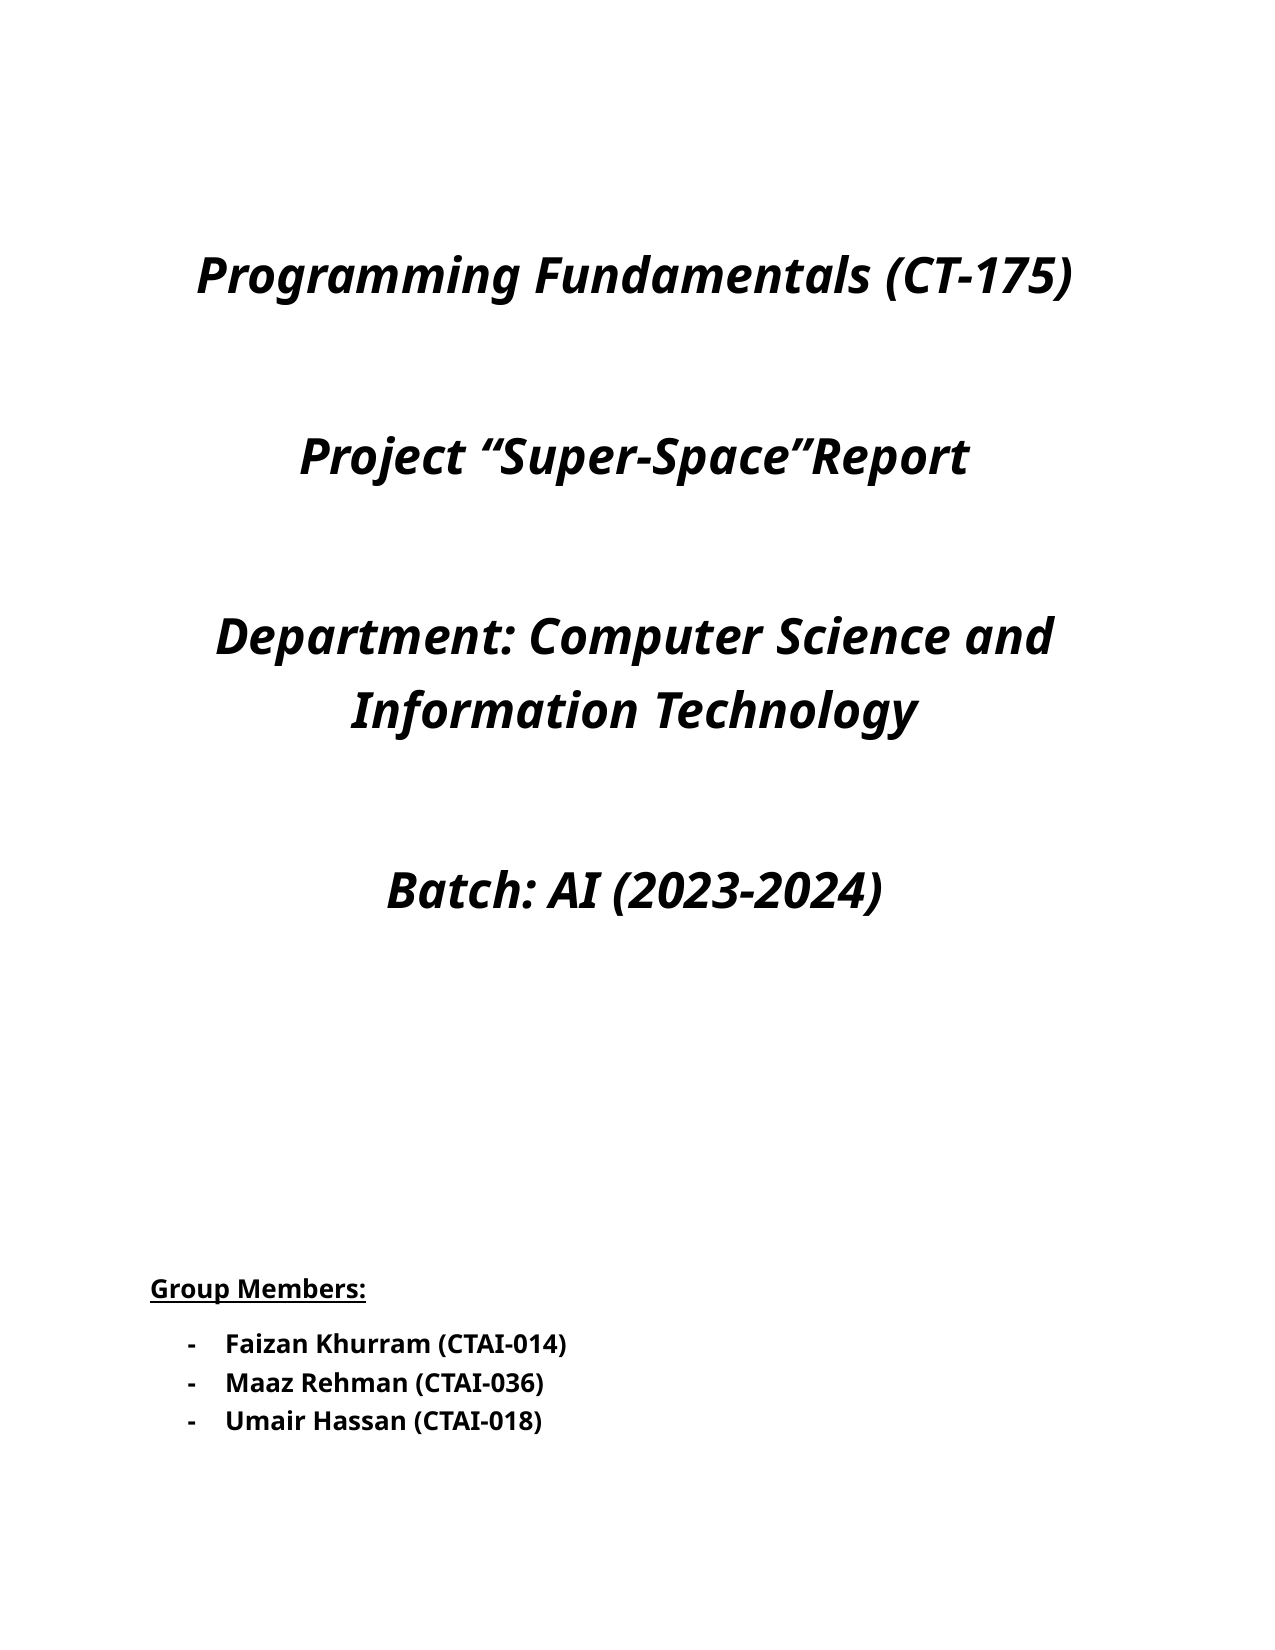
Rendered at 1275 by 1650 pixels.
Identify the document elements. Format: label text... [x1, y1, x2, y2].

list Maaz Rehman (CTAI-036) [187, 1364, 1125, 1400]
text Batch: AI (2023-2024) [150, 855, 1125, 923]
text Group Members: [150, 1271, 1125, 1306]
text Department: Computer Science and Information Technology [150, 601, 1125, 743]
list Faizan Khurram (CTAI-014) [187, 1326, 1125, 1361]
list Umair Hassan (CTAI-018) [187, 1402, 1125, 1438]
text Programming Fundamentals (CT-175) [150, 240, 1125, 308]
text Project “Super-Space”Report [150, 421, 1125, 489]
